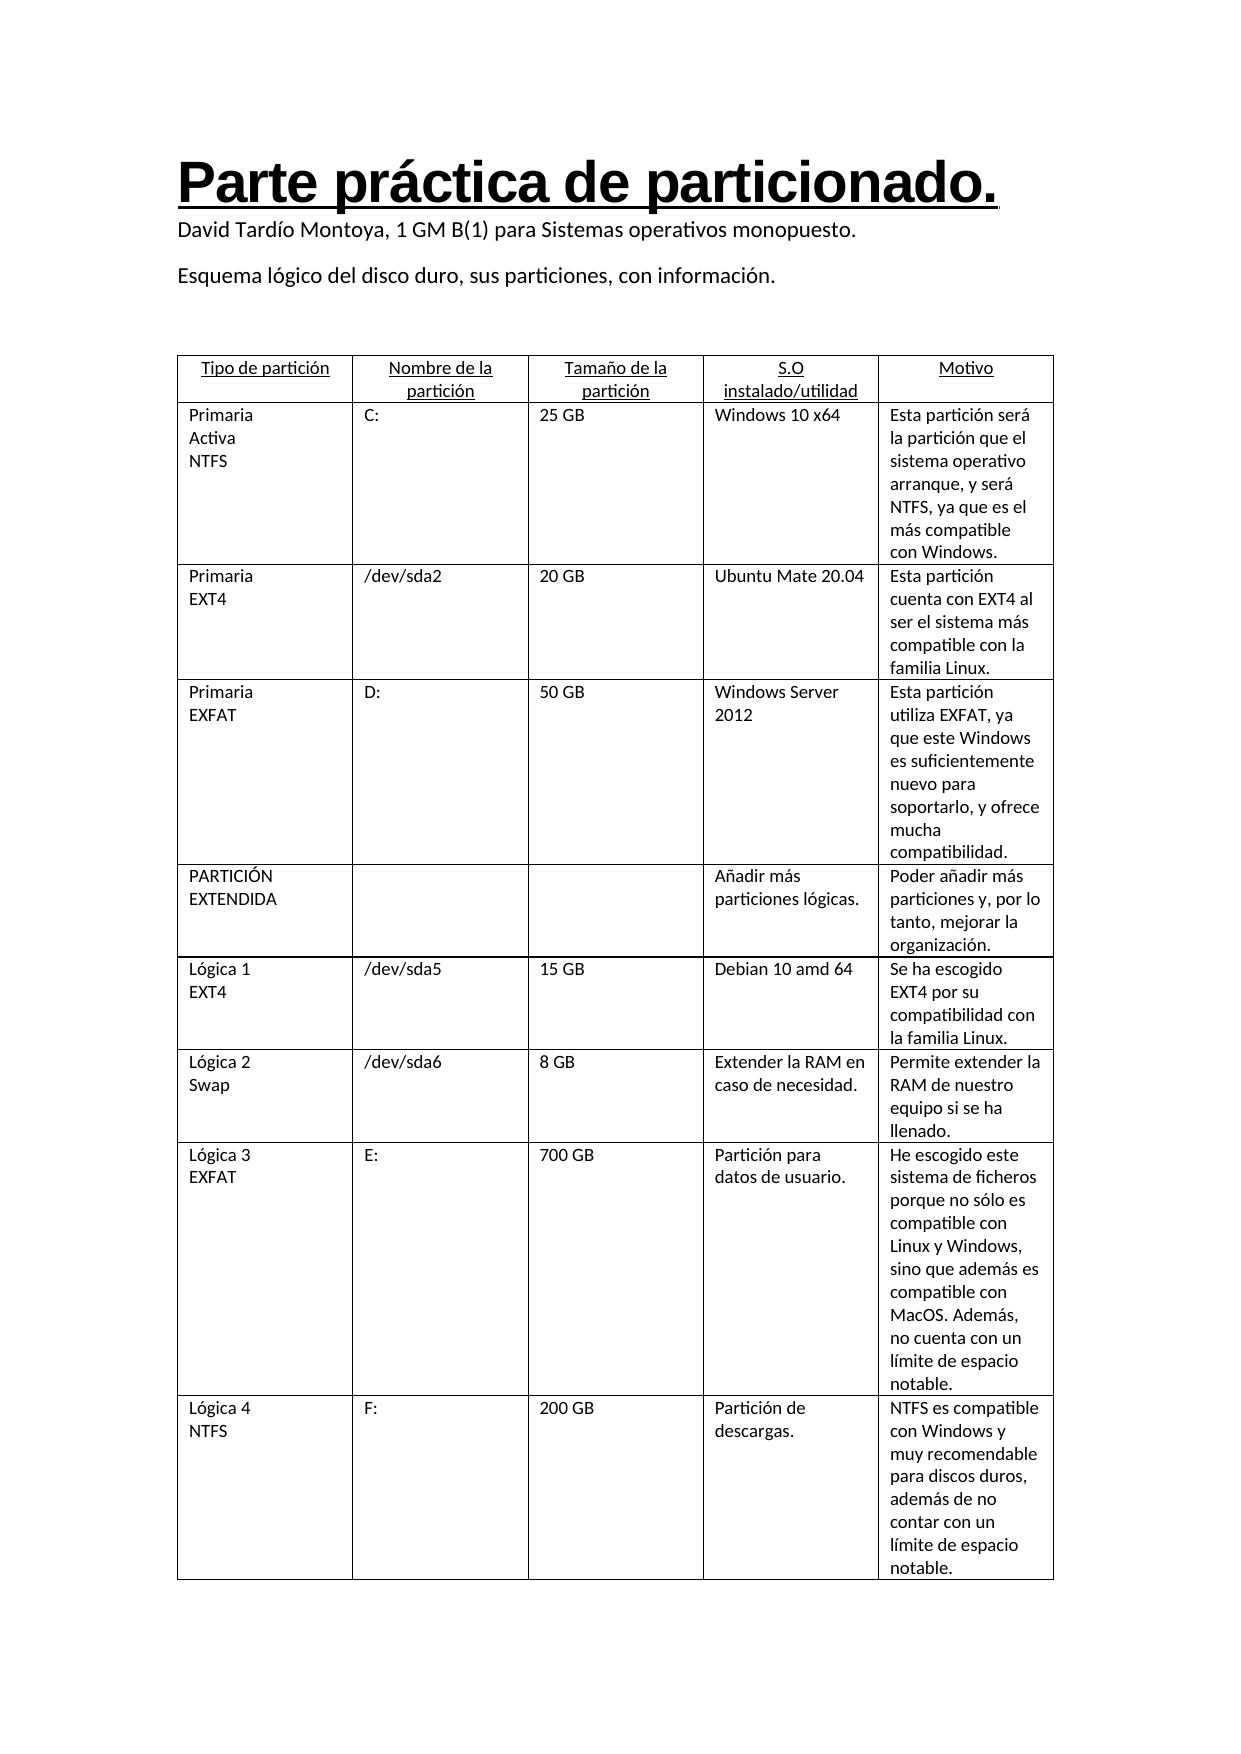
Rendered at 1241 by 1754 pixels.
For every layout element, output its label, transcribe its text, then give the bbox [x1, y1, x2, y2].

table_header Motivo [879, 356, 1053, 402]
table_cell 700 GB [529, 1143, 703, 1395]
table_cell Debian 10 amd 64 [704, 958, 878, 1049]
table_cell 15 GB [529, 958, 703, 1049]
table_header S.O instalado/utilidad [704, 356, 878, 402]
table_cell Lógica 2 Swap [178, 1050, 352, 1142]
table_cell Esta partición cuenta con EXT4 al ser el sistema más compatible con la familia Linux. [879, 565, 1053, 679]
table_cell Primaria Activa NTFS [178, 403, 352, 564]
table_cell Primaria EXT4 [178, 565, 352, 679]
table_cell Extender la RAM en caso de necesidad. [704, 1050, 878, 1142]
table_cell /dev/sda5 [353, 958, 528, 1049]
table_cell [529, 865, 703, 956]
table_cell 20 GB [529, 565, 703, 679]
table_cell Ubuntu Mate 20.04 [704, 565, 878, 679]
table_cell Windows 10 x64 [704, 403, 878, 564]
table_cell /dev/sda2 [353, 565, 528, 679]
text Esquema lógico del disco duro, sus particiones, con información. [177, 262, 1063, 289]
table_cell C: [353, 403, 528, 564]
table_cell Partición para datos de usuario. [704, 1143, 878, 1395]
table_cell PARTICIÓN EXTENDIDA [178, 865, 352, 956]
table_cell D: [353, 680, 528, 864]
table_header Tamaño de la partición [529, 356, 703, 402]
table_header Nombre de la partición [353, 356, 528, 402]
table_cell 25 GB [529, 403, 703, 564]
text David Tardío Montoya, 1 GM B(1) para Sistemas operativos monopuesto. [177, 215, 1063, 243]
table_cell Añadir más particiones lógicas. [704, 865, 878, 956]
table_header Tipo de partición [178, 356, 352, 402]
table_cell Poder añadir más particiones y, por lo tanto, mejorar la organización. [879, 865, 1053, 956]
table_cell F: [353, 1396, 528, 1579]
table_cell Primaria EXFAT [178, 680, 352, 864]
title Parte práctica de particionado. [177, 148, 1063, 215]
table_cell Lógica 3 EXFAT [178, 1143, 352, 1395]
table_cell NTFS es compatible con Windows y muy recomendable para discos duros, además de no contar con un límite de espacio notable. [879, 1396, 1053, 1579]
table_cell 200 GB [529, 1396, 703, 1579]
table_cell 50 GB [529, 680, 703, 864]
table_cell He escogido este sistema de ficheros porque no sólo es compatible con Linux y Windows, sino que además es compatible con MacOS. Además, no cuenta con un límite de espacio notable. [879, 1143, 1053, 1395]
table_cell 8 GB [529, 1050, 703, 1142]
table_cell Windows Server 2012 [704, 680, 878, 864]
table_cell Lógica 4 NTFS [178, 1396, 352, 1579]
table_cell Esta partición utiliza EXFAT, ya que este Windows es suficientemente nuevo para soportarlo, y ofrece mucha compatibilidad. [879, 680, 1053, 864]
table_cell [353, 865, 528, 956]
table_cell Partición de descargas. [704, 1396, 878, 1579]
table_cell Lógica 1 EXT4 [178, 958, 352, 1049]
table_cell Se ha escogido EXT4 por su compatibilidad con la familia Linux. [879, 958, 1053, 1049]
table_cell /dev/sda6 [353, 1050, 528, 1142]
table_cell Esta partición será la partición que el sistema operativo arranque, y será NTFS, ya que es el más compatible con Windows. [879, 403, 1053, 564]
table_cell E: [353, 1143, 528, 1395]
table_cell Permite extender la RAM de nuestro equipo si se ha llenado. [879, 1050, 1053, 1142]
